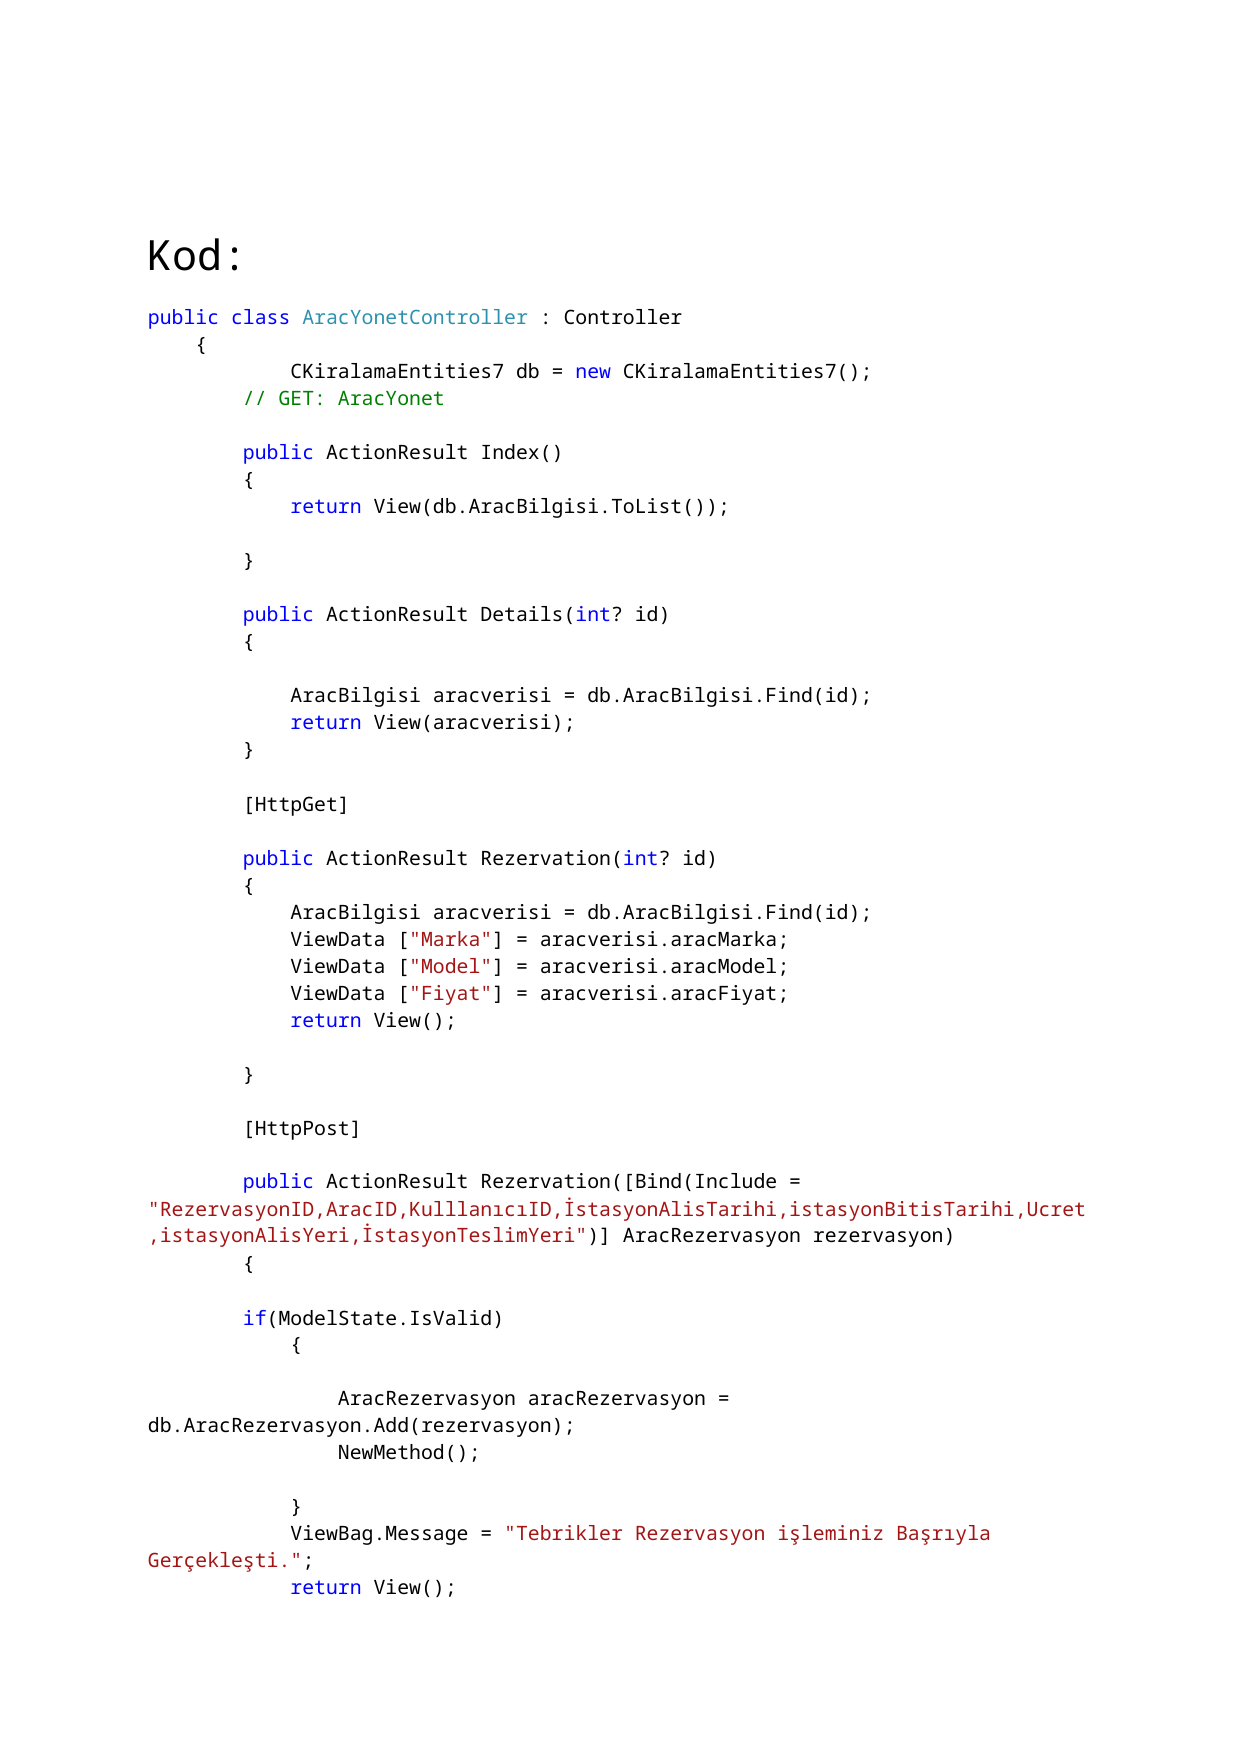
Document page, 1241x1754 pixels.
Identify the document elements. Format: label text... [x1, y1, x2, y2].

text public class AracYonetController : Controller [148, 303, 1093, 330]
text { [148, 627, 1093, 654]
text return View(db.AracBilgisi.ToList()); [148, 492, 1093, 519]
text AracBilgisi aracverisi = db.AracBilgisi.Find(id); [148, 898, 1093, 925]
text public ActionResult Rezervation(int? id) [148, 844, 1093, 871]
text ViewData ["Fiyat"] = aracverisi.aracFiyat; [148, 979, 1093, 1006]
text NewMethod(); [148, 1439, 1093, 1466]
text public ActionResult Details(int? id) [148, 600, 1093, 627]
text } [148, 735, 1093, 762]
text } [148, 1060, 1093, 1087]
text { [148, 465, 1093, 492]
text return View(aracverisi); [148, 708, 1093, 735]
text // GET: AracYonet [148, 384, 1093, 411]
text { [148, 1249, 1093, 1276]
text return View(); [148, 1006, 1093, 1033]
text } [148, 546, 1093, 573]
text { [148, 871, 1093, 898]
text AracBilgisi aracverisi = db.AracBilgisi.Find(id); [148, 681, 1093, 708]
text ViewBag.Message = "Tebrikler Rezervasyon işleminiz Başrıyla Gerçekleşti."; [148, 1519, 1093, 1573]
text ViewData ["Marka"] = aracverisi.aracMarka; [148, 925, 1093, 952]
text [HttpGet] [148, 790, 1093, 817]
text Kod: [148, 226, 1093, 282]
text [HttpPost] [148, 1114, 1093, 1141]
text CKiralamaEntities7 db = new CKiralamaEntities7(); [148, 357, 1093, 384]
text } [148, 1493, 1093, 1519]
text ViewData ["Model"] = aracverisi.aracModel; [148, 952, 1093, 979]
text AracRezervasyon aracRezervasyon = db.AracRezervasyon.Add(rezervasyon); [148, 1385, 1093, 1439]
text { [148, 1331, 1093, 1358]
text if(ModelState.IsValid) [148, 1304, 1093, 1331]
text public ActionResult Rezervation([Bind(Include = "RezervasyonID,AracID,KulllanıcıID,İstasyonAlisTarihi,istasyonBitisTarihi,Ucret,istasyonAlisYeri,İstasyonTeslimYeri")] AracRezervasyon rezervasyon) [148, 1168, 1093, 1249]
text { [148, 330, 1093, 357]
text public ActionResult Index() [148, 438, 1093, 465]
text return View(); [148, 1573, 1093, 1601]
